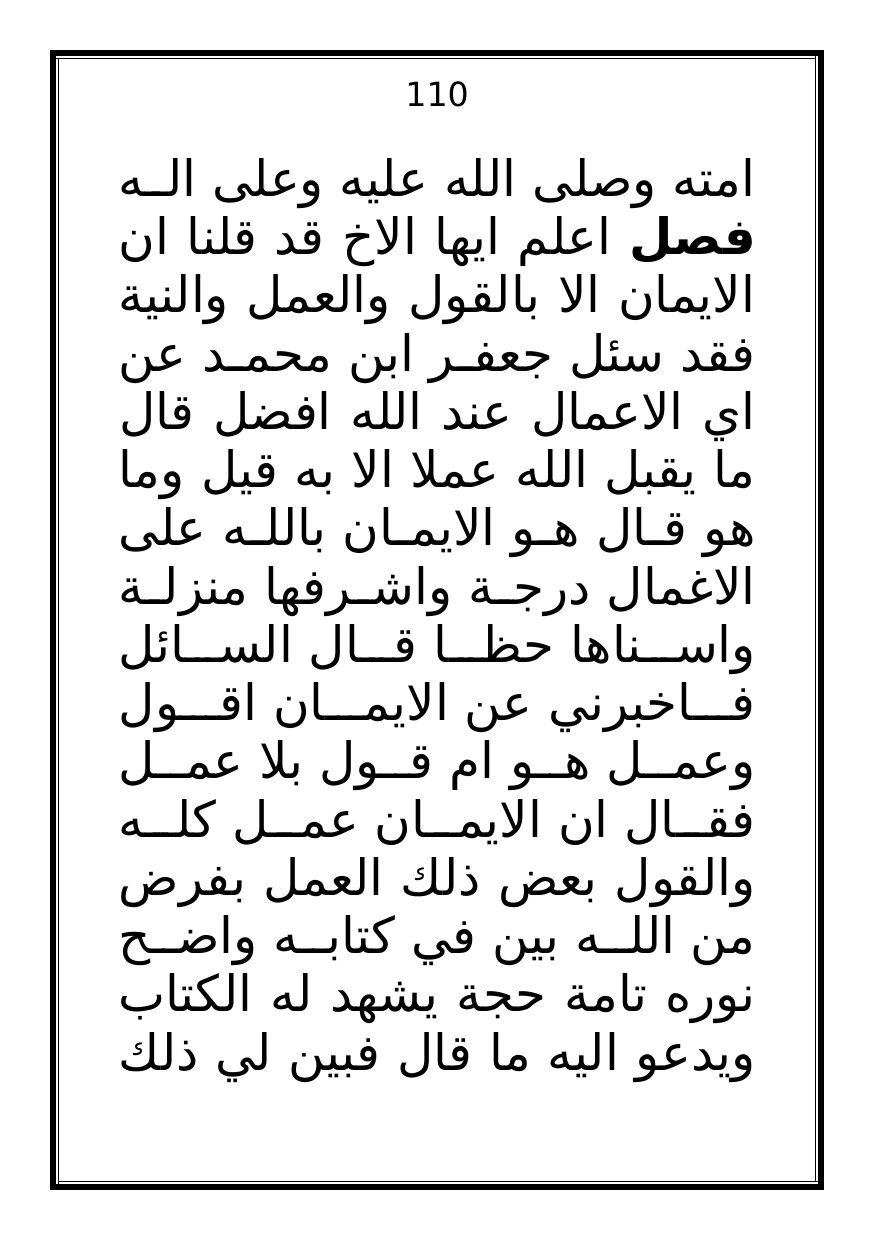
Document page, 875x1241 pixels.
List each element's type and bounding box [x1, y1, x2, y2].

text [118, 150, 756, 1082]
